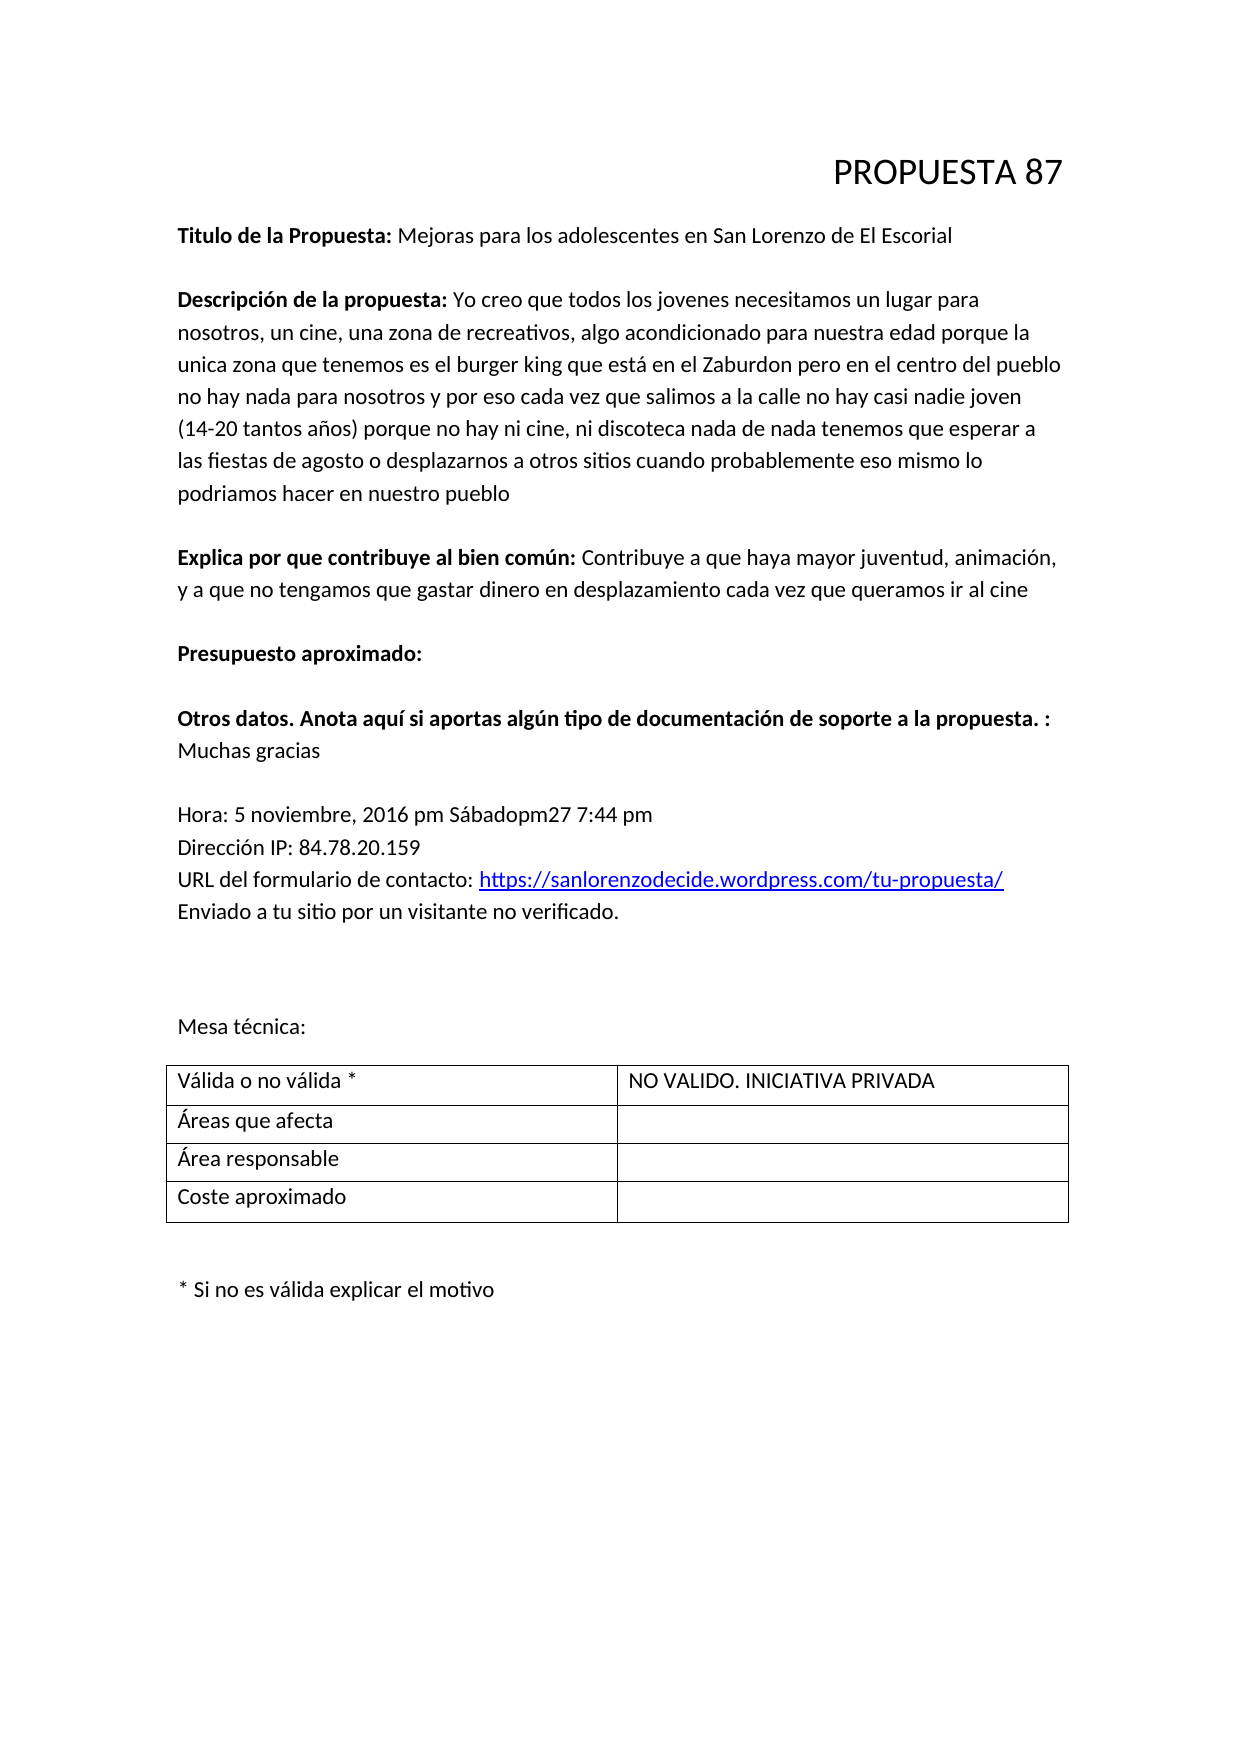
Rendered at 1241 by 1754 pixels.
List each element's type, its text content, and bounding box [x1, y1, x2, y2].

table_cell [618, 1106, 1068, 1143]
text Mesa técnica: [177, 1012, 1063, 1040]
table_cell Área responsable [167, 1144, 617, 1181]
text * Si no es válida explicar el motivo [177, 1276, 1063, 1304]
text Titulo de la Propuesta: Mejoras para los adolescentes en San Lorenzo de El Escorial Descripción de la propuesta: Yo creo que todos los jovenes necesitamos un lugar para nosotros, un cine, una zona de recreativos, algo acondicionado para nuestra edad porque la unica zona que tenemos es el burger king que está en el Zaburdon pero en el centro del pueblo no hay nada para nosotros y por eso cada vez que salimos a la calle no hay casi nadie joven (14-20 tantos años) porque no hay ni cine, ni discoteca nada de nada tenemos que esperar a las fiestas de agosto o desplazarnos a otros sitios cuando probablemente eso mismo lo podriamos hacer en nuestro pueblo Explica por que contribuye al bien común: Contribuye a que haya mayor juventud, animación, y a que no tengamos que gastar dinero en desplazamiento cada vez que queramos ir al cine Presupuesto aproximado: Otros datos. Anota aquí si aportas algún tipo de documentación de soporte a la propuesta. : Muchas gracias Hora: 5 noviembre, 2016 pm Sábadopm27 7:44 pm Dirección IP: 84.78.20.159 URL del formulario de contacto: https://sanlorenzodecide.wordpress.com/tu-propuesta/ Enviado a tu sitio por un visitante no verificado. [177, 221, 1063, 925]
table_header NO VALIDO. INICIATIVA PRIVADA [618, 1066, 1068, 1105]
table_header Válida o no válida * [167, 1066, 617, 1105]
table_cell [618, 1182, 1068, 1222]
table_cell Áreas que afecta [167, 1106, 617, 1143]
table_cell Coste aproximado [167, 1182, 617, 1222]
text PROPUESTA 87 [177, 148, 1063, 193]
table_cell [618, 1144, 1068, 1181]
